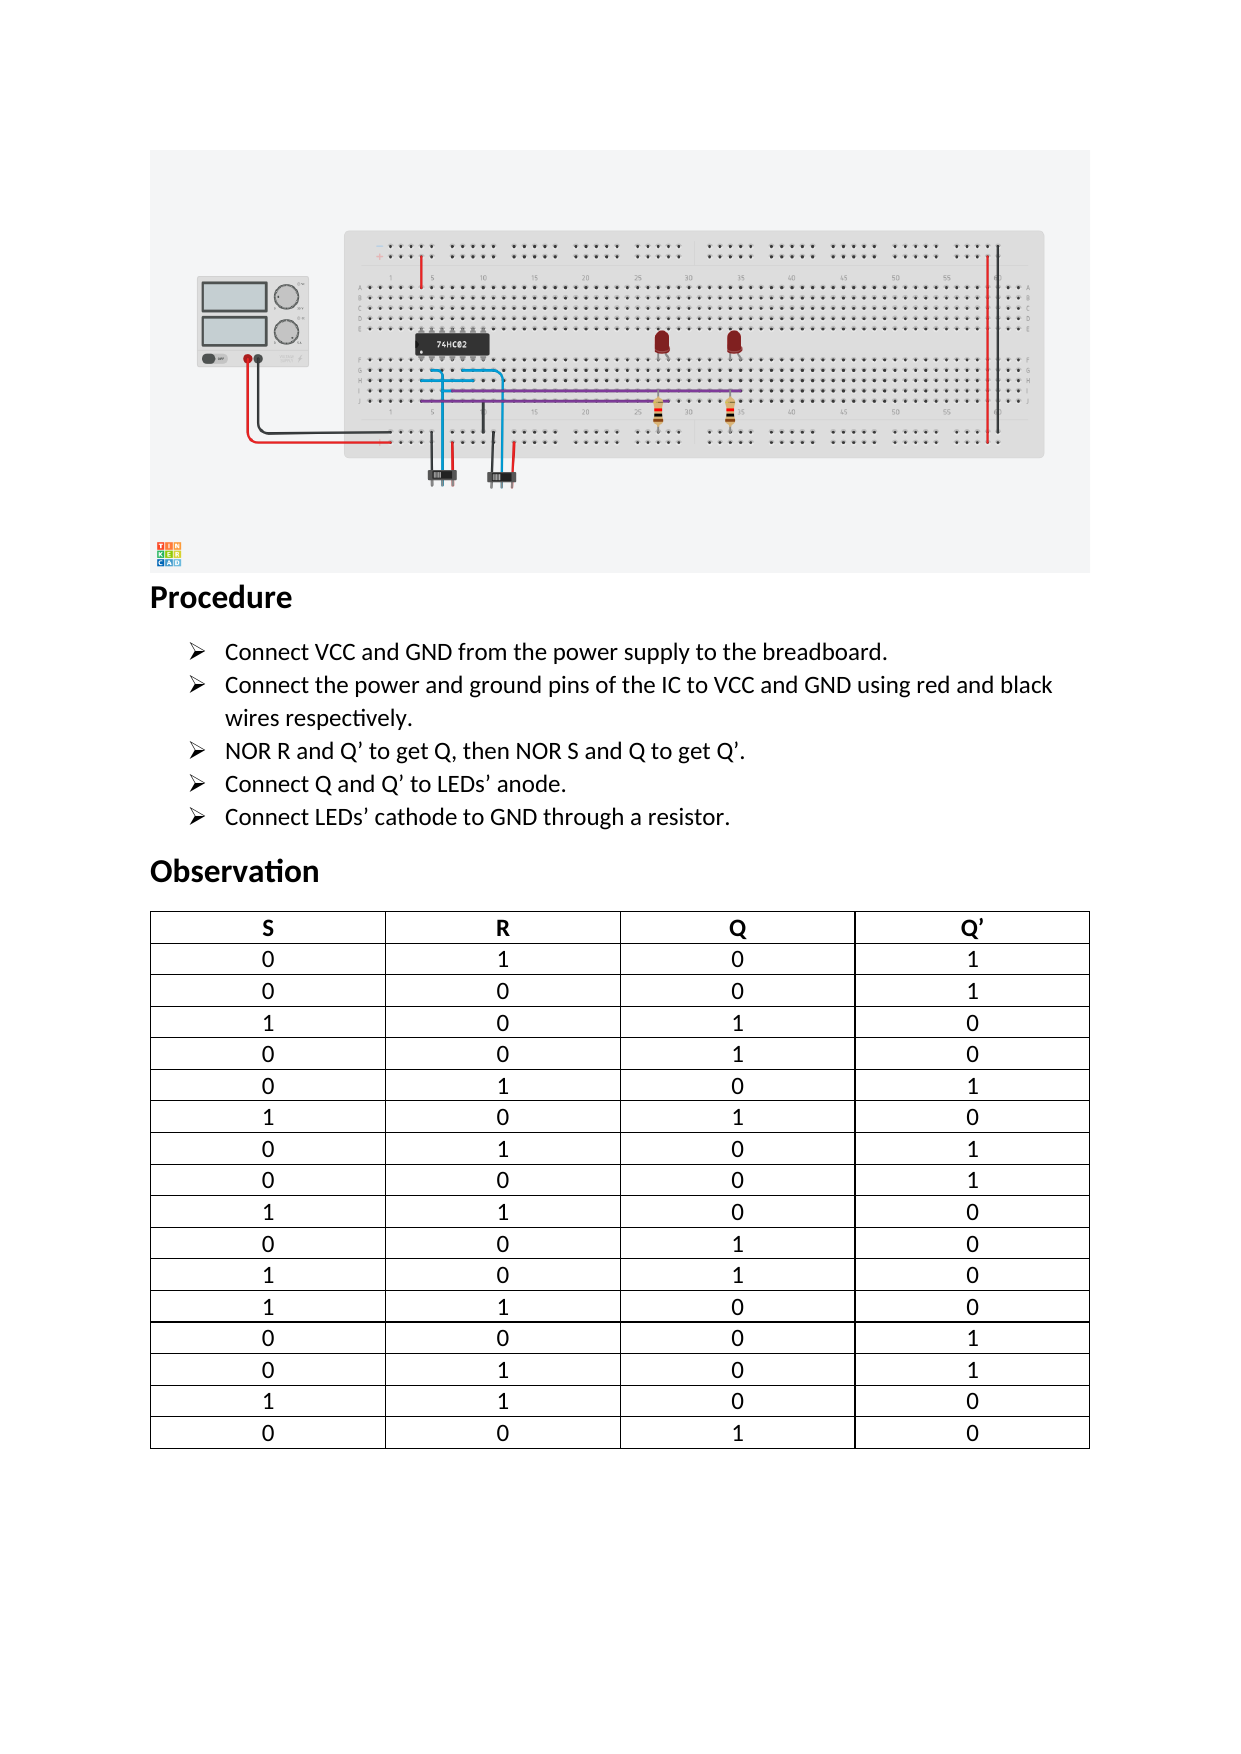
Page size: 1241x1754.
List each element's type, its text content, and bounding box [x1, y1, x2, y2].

table_cell 0 [621, 1323, 854, 1353]
table_cell 0 [621, 1133, 854, 1163]
table_cell 0 [621, 1165, 854, 1195]
table_cell 0 [151, 1070, 385, 1100]
table_cell 1 [151, 1101, 385, 1132]
table_cell 0 [386, 1259, 620, 1290]
table_header Q’ [856, 912, 1089, 943]
table_cell 1 [151, 1386, 385, 1416]
table_cell 0 [386, 1007, 620, 1037]
table_cell 0 [151, 1165, 385, 1195]
table_cell 0 [856, 1417, 1089, 1448]
table_cell 1 [621, 1007, 854, 1037]
table_cell 0 [621, 1291, 854, 1321]
table_cell 1 [856, 1133, 1089, 1163]
table_cell 0 [621, 975, 854, 1006]
table_cell 1 [856, 1070, 1089, 1100]
table_cell 0 [386, 1038, 620, 1069]
table_cell 0 [621, 1386, 854, 1416]
table_cell 1 [856, 975, 1089, 1006]
text Observation [150, 850, 1090, 891]
table_cell 1 [856, 1165, 1089, 1195]
table_cell 1 [621, 1417, 854, 1448]
table_cell 0 [386, 1323, 620, 1353]
table_cell 0 [621, 1196, 854, 1227]
list Connect VCC and GND from the power supply to the breadboard. [187, 636, 1090, 667]
table_cell 0 [856, 1196, 1089, 1227]
table_cell 1 [386, 944, 620, 974]
table_cell 0 [856, 1101, 1089, 1132]
table_cell 0 [621, 944, 854, 974]
table_cell 1 [386, 1291, 620, 1321]
table_cell 0 [151, 1323, 385, 1353]
table_cell 0 [386, 1417, 620, 1448]
table_cell 1 [151, 1291, 385, 1321]
table_cell 1 [856, 1323, 1089, 1353]
table_cell 1 [386, 1354, 620, 1384]
table_cell 0 [151, 1133, 385, 1163]
table_cell 1 [621, 1101, 854, 1132]
table_cell 1 [621, 1228, 854, 1258]
table_cell 0 [856, 1291, 1089, 1321]
table_cell 1 [386, 1196, 620, 1227]
list NOR R and Q’ to get Q, then NOR S and Q to get Q’. [187, 735, 1090, 766]
table_header S [151, 912, 385, 943]
table_cell 1 [621, 1038, 854, 1069]
table_cell 1 [151, 1196, 385, 1227]
table_cell 0 [386, 1101, 620, 1132]
table_cell 1 [856, 1354, 1089, 1384]
table_cell 0 [621, 1354, 854, 1384]
table_cell 0 [856, 1259, 1089, 1290]
table_header R [386, 912, 620, 943]
table_cell 1 [386, 1386, 620, 1416]
table_cell 0 [856, 1228, 1089, 1258]
table_cell 0 [386, 975, 620, 1006]
table_cell 0 [856, 1386, 1089, 1416]
table_cell 0 [151, 1228, 385, 1258]
picture [150, 150, 1091, 573]
table_cell 1 [151, 1007, 385, 1037]
table_cell 1 [386, 1133, 620, 1163]
text Procedure [150, 573, 1090, 616]
table_cell 1 [151, 1259, 385, 1290]
table_cell 0 [386, 1228, 620, 1258]
table_cell 0 [386, 1165, 620, 1195]
table_cell 0 [151, 1354, 385, 1384]
table_cell 1 [856, 944, 1089, 974]
table_cell 0 [856, 1007, 1089, 1037]
list Connect the power and ground pins of the IC to VCC and GND using red and black wires respectively. [187, 669, 1090, 733]
list Connect LEDs’ cathode to GND through a resistor. [187, 801, 1090, 831]
table_cell 0 [856, 1038, 1089, 1069]
table_header Q [621, 912, 854, 943]
table_cell 0 [151, 975, 385, 1006]
table_cell 1 [386, 1070, 620, 1100]
table_cell 0 [621, 1070, 854, 1100]
table_cell 0 [151, 1038, 385, 1069]
list Connect Q and Q’ to LEDs’ anode. [187, 768, 1090, 798]
table_cell 1 [621, 1259, 854, 1290]
table_cell 0 [151, 1417, 385, 1448]
table_cell 0 [151, 944, 385, 974]
